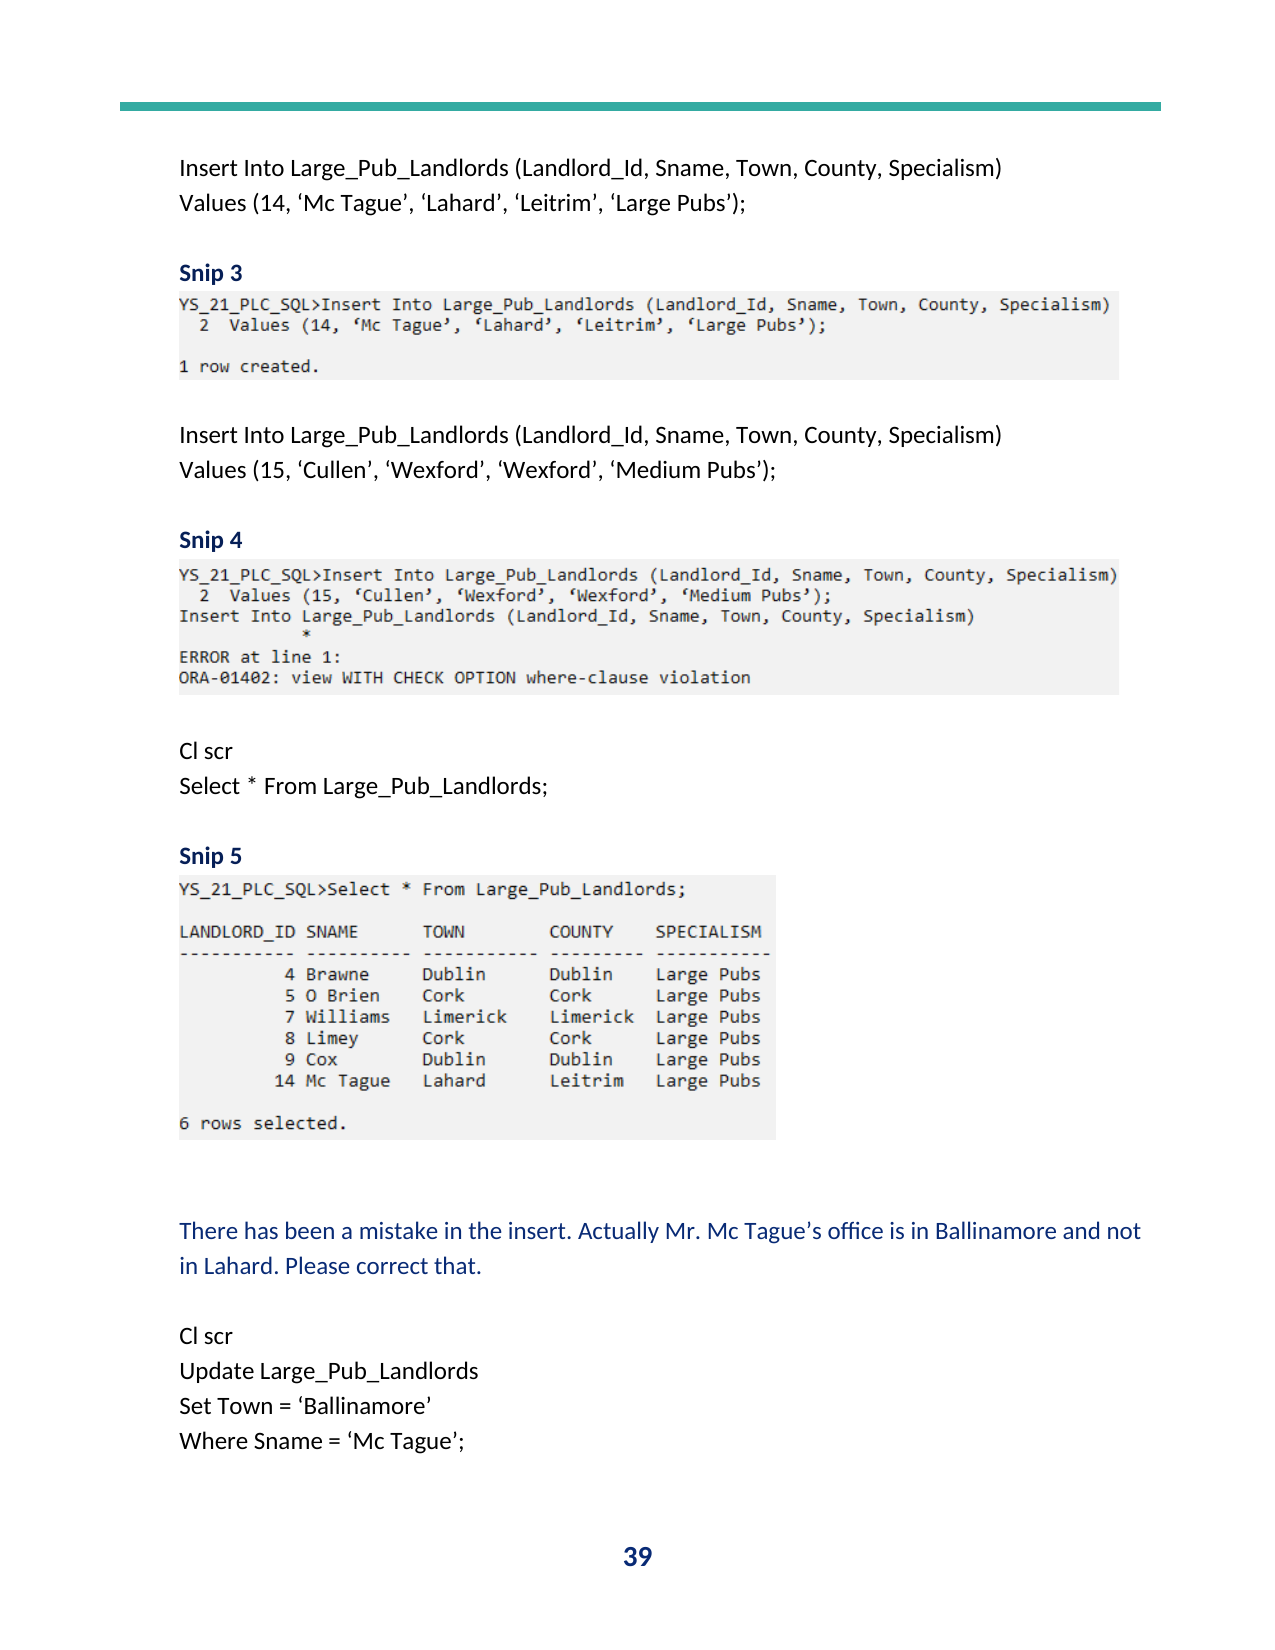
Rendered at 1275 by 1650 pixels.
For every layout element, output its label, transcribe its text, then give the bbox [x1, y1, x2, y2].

text Values (15, ‘Cullen’, ‘Wexford’, ‘Wexford’, ‘Medium Pubs’); [179, 454, 1155, 485]
text Select * From Large_Pub_Landlords; [179, 770, 1155, 801]
text Where Sname = ‘Mc Tague’; [179, 1425, 1155, 1456]
text Update Large_Pub_Landlords [179, 1355, 1155, 1386]
picture [179, 875, 776, 1140]
text Snip 4 [179, 524, 1155, 555]
text Set Town = ‘Ballinamore’ [179, 1390, 1155, 1421]
text Snip 3 [179, 257, 1155, 287]
picture [179, 291, 1120, 380]
text There has been a mistake in the insert. Actually Mr. Mc Tague’s office is in Ballinamore and not in Lahard. Please correct that. [179, 1215, 1155, 1281]
text Insert Into Large_Pub_Landlords (Landlord_Id, Sname, Town, County, Specialism) [179, 152, 1155, 182]
text Values (14, ‘Mc Tague’, ‘Lahard’, ‘Leitrim’, ‘Large Pubs’); [179, 187, 1155, 217]
picture [179, 559, 1120, 695]
text Cl scr [179, 1320, 1155, 1351]
text Cl scr [179, 735, 1155, 766]
text Insert Into Large_Pub_Landlords (Landlord_Id, Sname, Town, County, Specialism) [179, 419, 1155, 450]
text Snip 5 [179, 840, 1155, 871]
